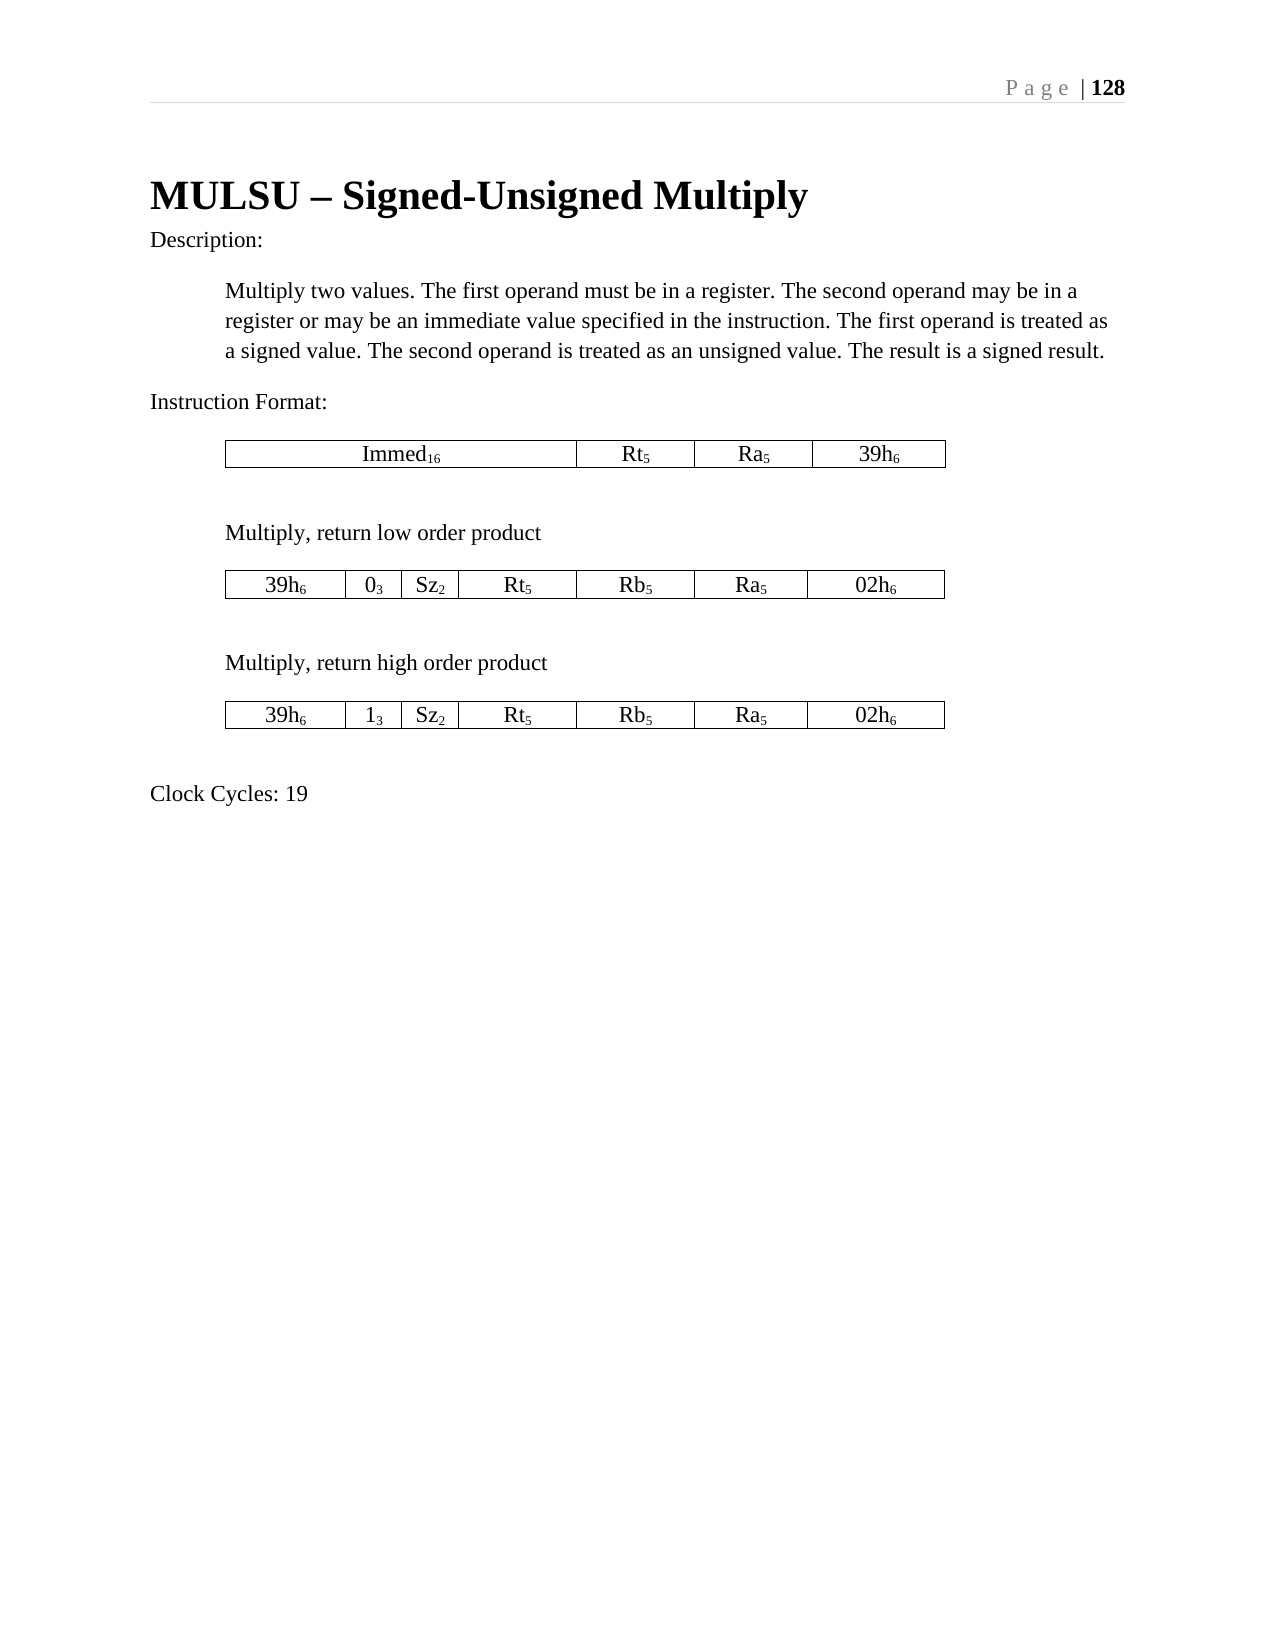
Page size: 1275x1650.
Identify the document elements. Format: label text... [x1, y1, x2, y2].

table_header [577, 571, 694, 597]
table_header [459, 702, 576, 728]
text Multiply two values. The first operand must be in a register. The second operand may be in a register or may be an immediate value specified in the instruction. The first operand is treated as a signed value. The second operand is treated as an unsigned value. The result is a signed result. [225, 277, 1125, 364]
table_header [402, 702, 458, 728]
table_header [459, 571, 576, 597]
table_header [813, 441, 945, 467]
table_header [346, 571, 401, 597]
text Multiply, return low order product [225, 519, 1125, 545]
text Clock Cycles: 19 [150, 780, 1125, 806]
text Multiply, return high order product [150, 649, 1125, 676]
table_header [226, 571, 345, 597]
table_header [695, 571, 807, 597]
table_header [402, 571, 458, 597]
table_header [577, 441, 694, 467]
text Instruction Format: [150, 388, 1125, 415]
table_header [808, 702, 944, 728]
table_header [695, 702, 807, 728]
subtitle MULSU – Signed-Unsigned Multiply [150, 171, 1125, 219]
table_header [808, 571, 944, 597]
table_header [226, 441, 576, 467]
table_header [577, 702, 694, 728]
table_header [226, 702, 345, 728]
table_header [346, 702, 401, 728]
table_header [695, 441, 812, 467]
text Description: [150, 226, 1125, 252]
